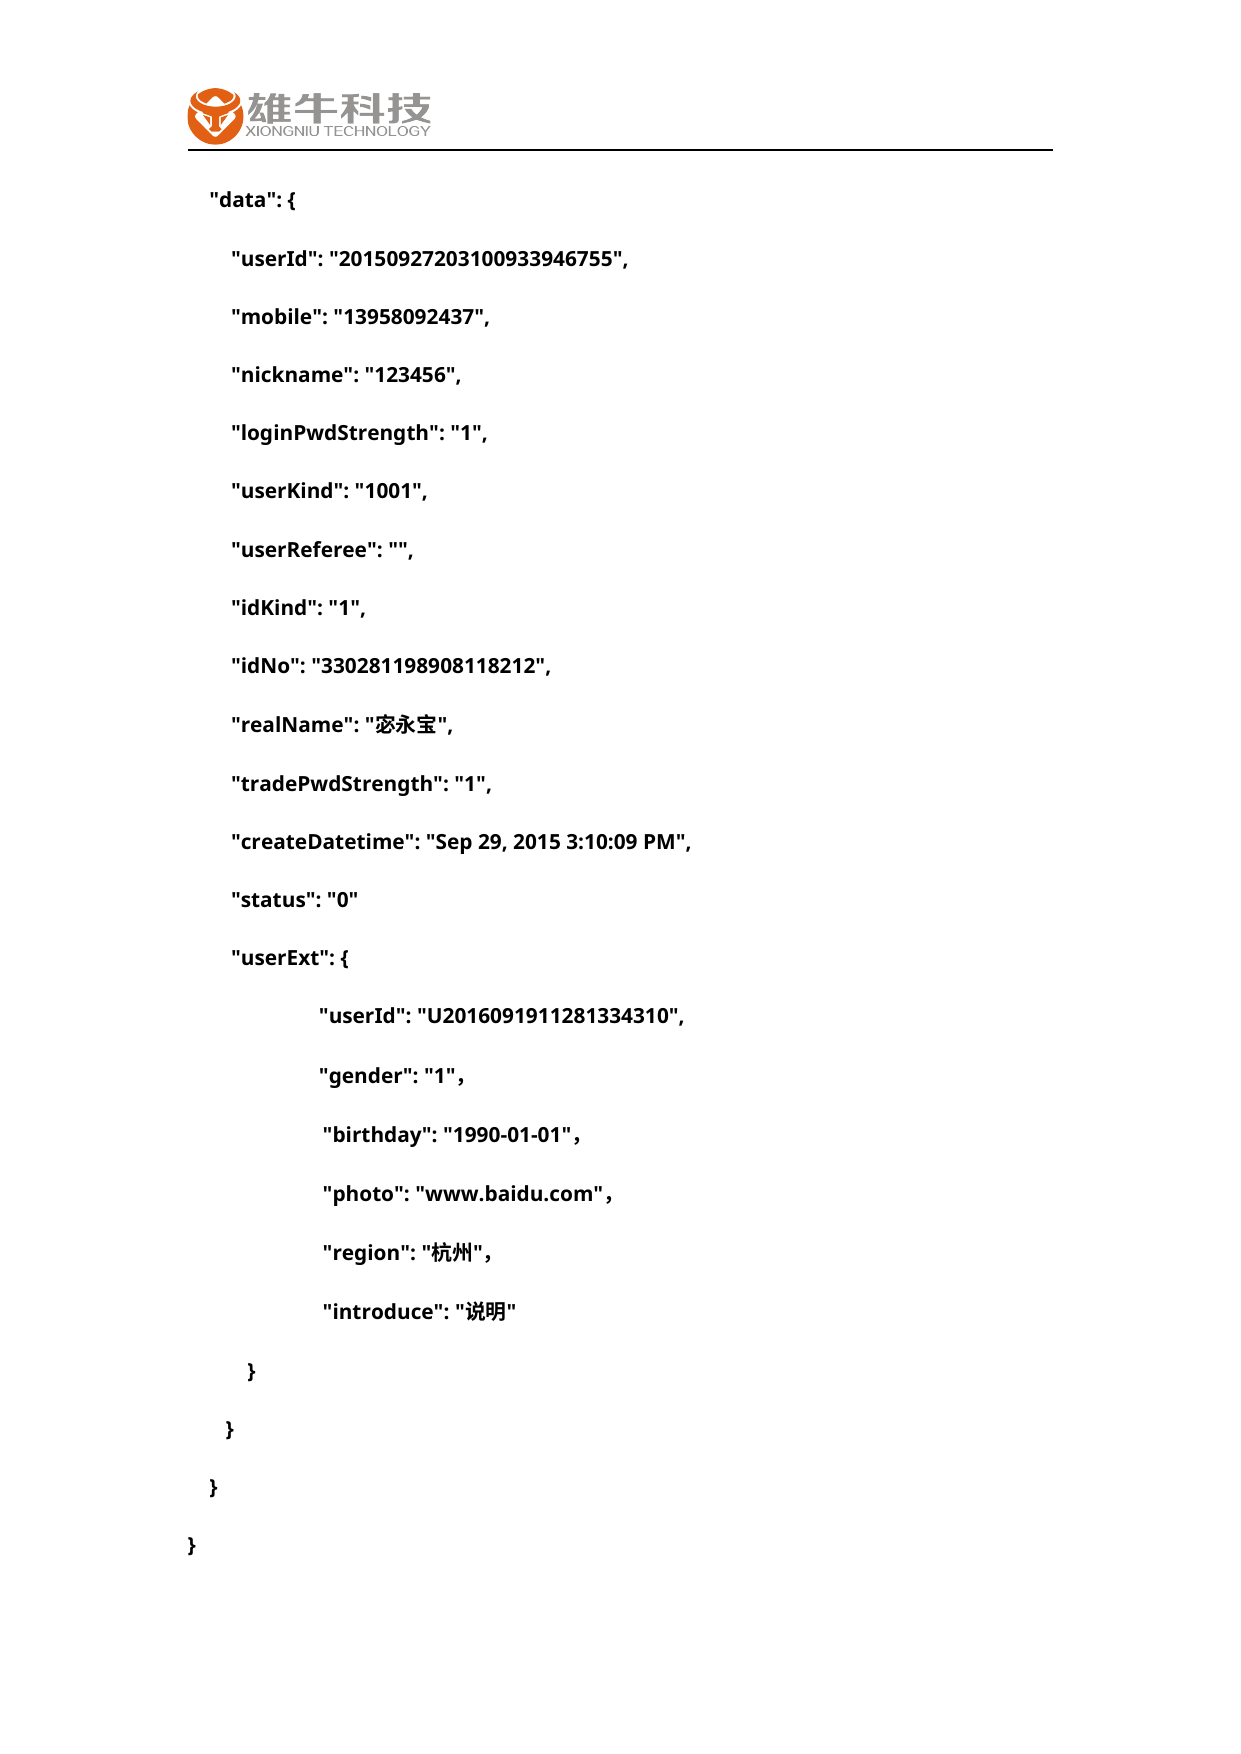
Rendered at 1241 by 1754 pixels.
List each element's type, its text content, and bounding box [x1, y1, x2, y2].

text "realName": "宓永宝", [187, 702, 1053, 746]
text "userId": "20150927203100933946755", [187, 236, 1053, 280]
text "mobile": "13958092437", [187, 294, 1053, 338]
text "region": "杭州"， [322, 1229, 1053, 1274]
text "userReferee": "", [187, 527, 1053, 571]
text "userExt": { [187, 936, 1053, 980]
text "tradePwdStrength": "1", [187, 761, 1053, 805]
text "introduce": "说明" [322, 1289, 1053, 1333]
text } [187, 1406, 1053, 1450]
text "idKind": "1", [187, 585, 1053, 629]
text "userId": "U2016091911281334310", [187, 994, 1053, 1038]
text "idNo": "330281198908118212", [187, 643, 1053, 688]
text "loginPwdStrength": "1", [187, 411, 1053, 455]
text } [187, 1464, 1053, 1508]
text "userKind": "1001", [187, 469, 1053, 513]
text "data": { [187, 178, 1053, 222]
picture [187, 88, 433, 147]
text "createDatetime": "Sep 29, 2015 3:10:09 PM", [187, 819, 1053, 863]
text } [187, 1348, 1053, 1392]
text "birthday": "1990-01-01"， [322, 1111, 1053, 1155]
text "gender": "1"， [275, 1052, 1053, 1096]
text "nickname": "123456", [187, 352, 1053, 396]
text "photo": "www.baidu.com"， [322, 1170, 1053, 1214]
text "status": "0" [187, 877, 1053, 921]
text } [187, 1523, 1053, 1567]
